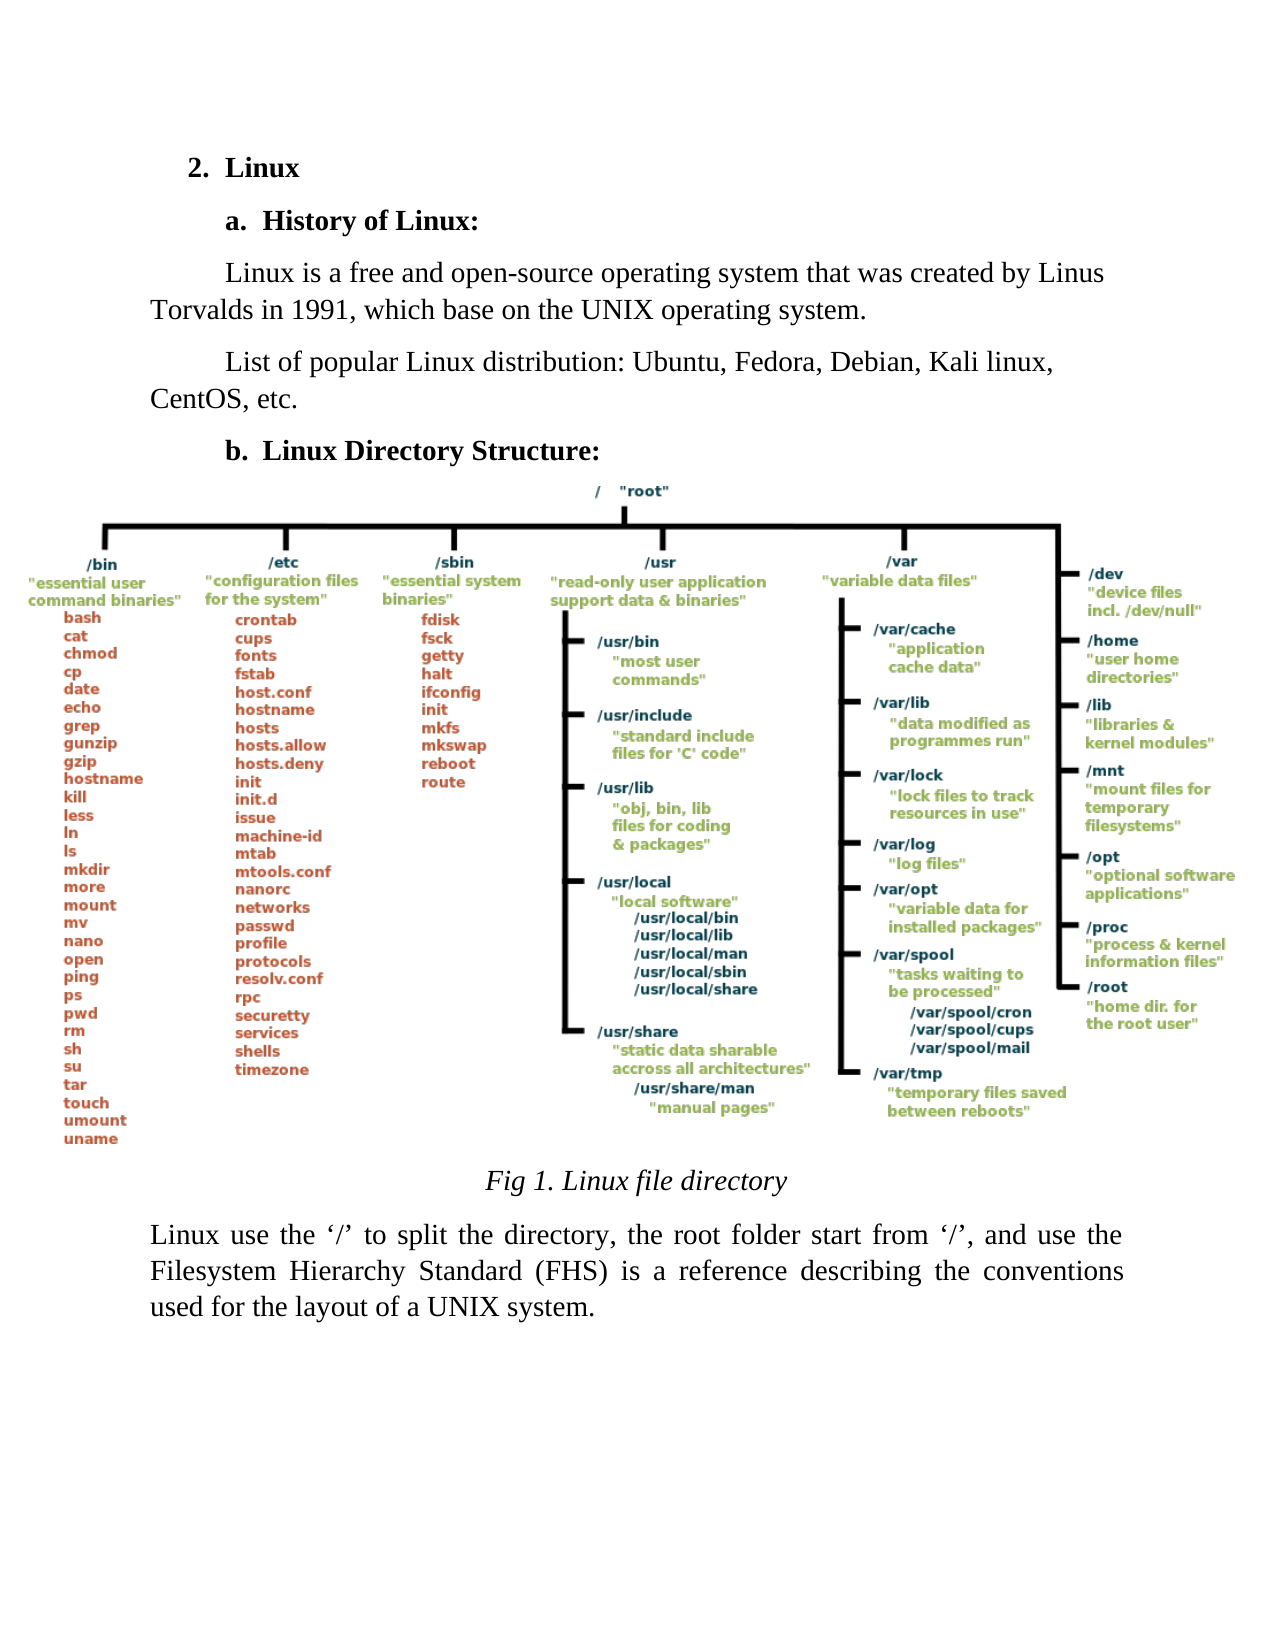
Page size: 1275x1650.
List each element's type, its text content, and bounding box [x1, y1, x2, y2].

text Fig 1. Linux file directory [150, 1163, 1125, 1196]
picture [28, 486, 1236, 1144]
text Linux use the ‘/’ to split the directory, the root folder start from ‘/’, and use the Filesystem Hierarchy Standard (FHS) is a reference describing the conventions used for the layout of a UNIX system. [150, 1217, 1125, 1323]
subtitle History of Linux: [225, 203, 1125, 236]
subtitle Linux [187, 150, 1125, 183]
subtitle Linux Directory Structure: [225, 433, 1125, 467]
text Linux is a free and open-source operating system that was created by Linus Torvalds in 1991, which base on the UNIX operating system. [150, 256, 1125, 325]
text List of popular Linux distribution: Ubuntu, Fedora, Debian, Kali linux, CentOS, etc. [150, 344, 1125, 414]
